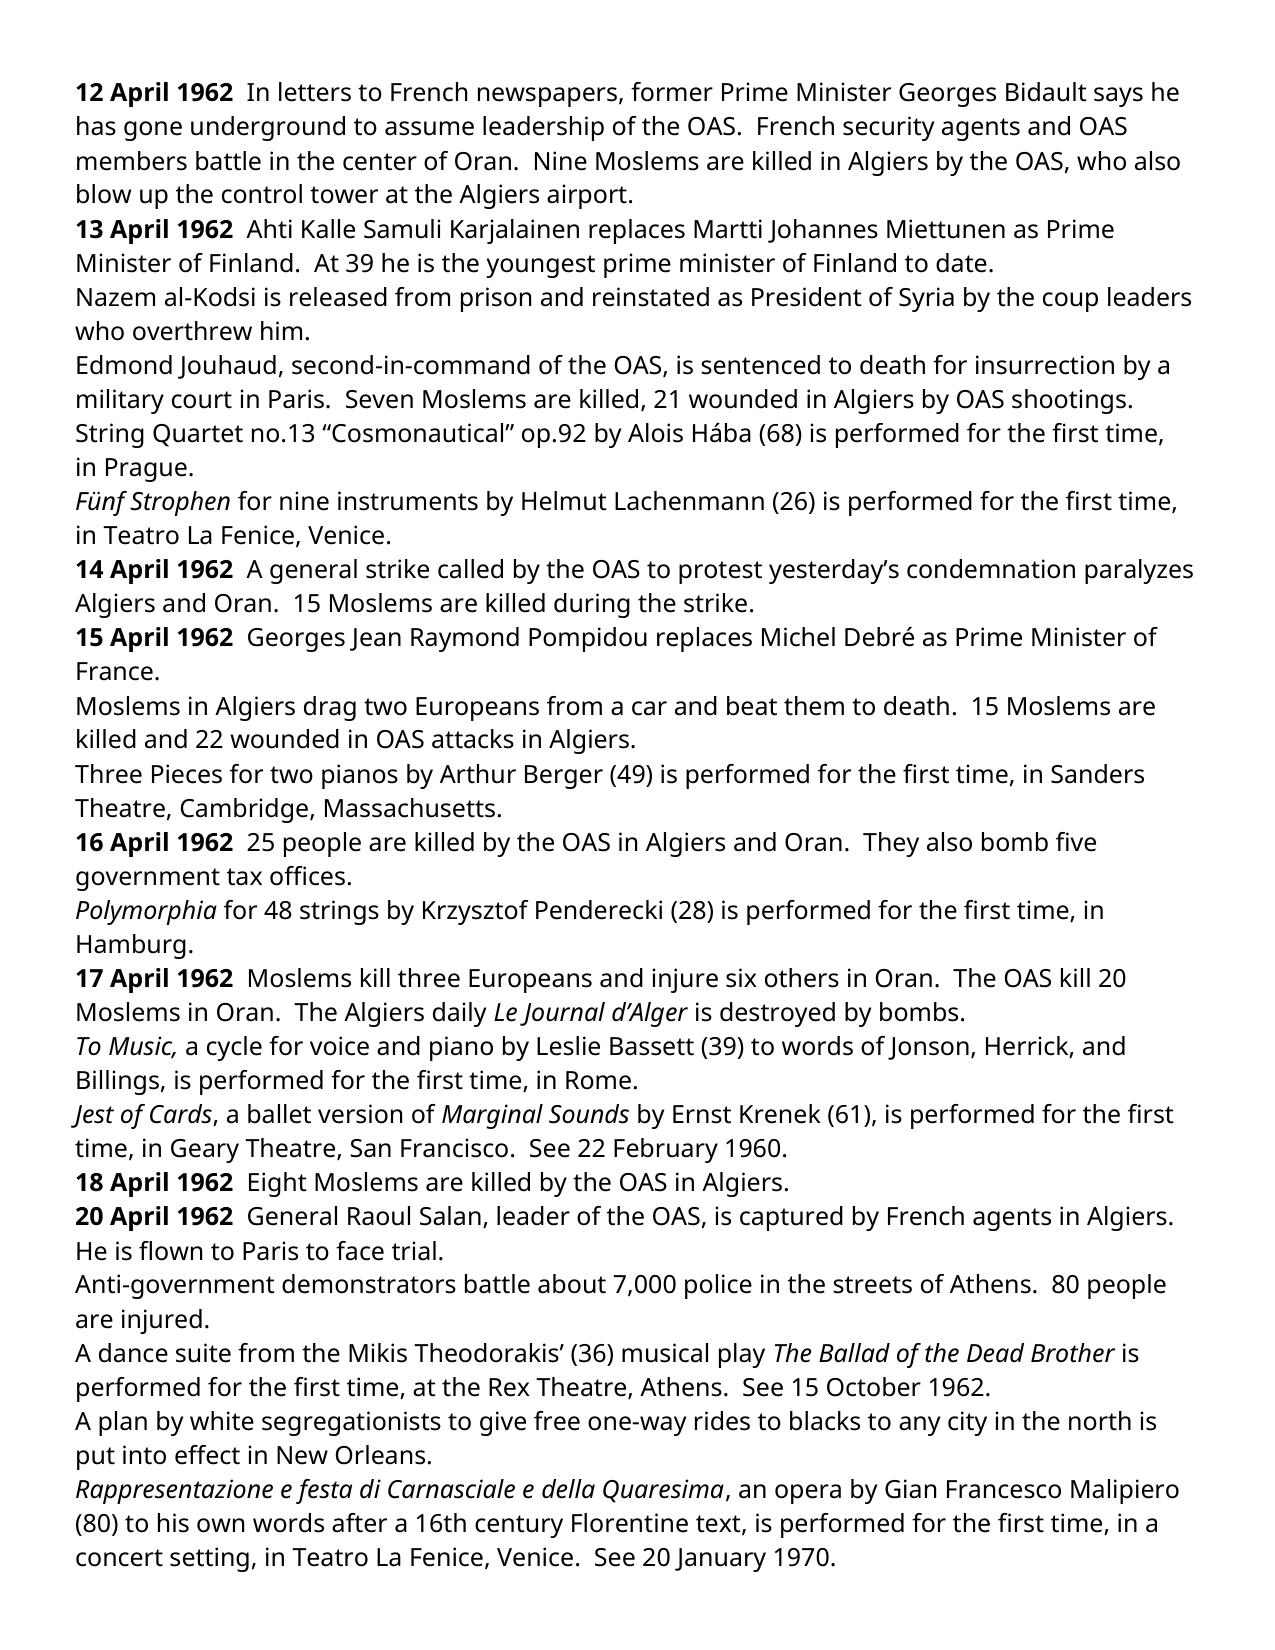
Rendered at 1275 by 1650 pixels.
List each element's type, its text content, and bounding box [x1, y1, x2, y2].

text Polymorphia for 48 strings by Krzysztof Penderecki (28) is performed for the first time, in Hamburg. [75, 892, 1200, 961]
text To Music, a cycle for voice and piano by Leslie Bassett (39) to words of Jonson, Herrick, and Billings, is performed for the first time, in Rome. [75, 1029, 1200, 1097]
text 18 April 1962 Eight Moslems are killed by the OAS in Algiers. [75, 1165, 1200, 1199]
text Three Pieces for two pianos by Arthur Berger (49) is performed for the first time, in Sanders Theatre, Cambridge, Massachusetts. [75, 756, 1200, 824]
text Moslems in Algiers drag two Europeans from a car and beat them to death. 15 Moslems are killed and 22 wounded in OAS attacks in Algiers. [75, 688, 1200, 756]
text 15 April 1962 Georges Jean Raymond Pompidou replaces Michel Debré as Prime Minister of France. [75, 620, 1200, 688]
text String Quartet no.13 “Cosmonautical” op.92 by Alois Hába (68) is performed for the first time, in Prague. [75, 416, 1200, 484]
text 16 April 1962 25 people are killed by the OAS in Algiers and Oran. They also bomb five government tax offices. [75, 824, 1200, 892]
text Fünf Strophen for nine instruments by Helmut Lachenmann (26) is performed for the first time, in Teatro La Fenice, Venice. [75, 484, 1200, 552]
text Edmond Jouhaud, second-in-command of the OAS, is sentenced to death for insurrection by a military court in Paris. Seven Moslems are killed, 21 wounded in Algiers by OAS shootings. [75, 347, 1200, 416]
text 13 April 1962 Ahti Kalle Samuli Karjalainen replaces Martti Johannes Miettunen as Prime Minister of Finland. At 39 he is the youngest prime minister of Finland to date. [75, 211, 1200, 279]
text 12 April 1962 In letters to French newspapers, former Prime Minister Georges Bidault says he has gone underground to assume leadership of the OAS. French security agents and OAS members battle in the center of Oran. Nine Moslems are killed in Algiers by the OAS, who also blow up the control tower at the Algiers airport. [75, 75, 1200, 211]
text 14 April 1962 A general strike called by the OAS to protest yesterday’s condemnation paralyzes Algiers and Oran. 15 Moslems are killed during the strike. [75, 552, 1200, 620]
text A plan by white segregationists to give free one-way rides to blacks to any city in the north is put into effect in New Orleans. [75, 1403, 1200, 1472]
text A dance suite from the Mikis Theodorakis’ (36) musical play The Ballad of the Dead Brother is performed for the first time, at the Rex Theatre, Athens. See 15 October 1962. [75, 1335, 1200, 1403]
text Anti-government demonstrators battle about 7,000 police in the streets of Athens. 80 people are injured. [75, 1267, 1200, 1335]
text 17 April 1962 Moslems kill three Europeans and injure six others in Oran. The OAS kill 20 Moslems in Oran. The Algiers daily Le Journal d’Alger is destroyed by bombs. [75, 961, 1200, 1029]
text Jest of Cards, a ballet version of Marginal Sounds by Ernst Krenek (61), is performed for the first time, in Geary Theatre, San Francisco. See 22 February 1960. [75, 1097, 1200, 1165]
text Rappresentazione e festa di Carnasciale e della Quaresima, an opera by Gian Francesco Malipiero (80) to his own words after a 16th century Florentine text, is performed for the first time, in a concert setting, in Teatro La Fenice, Venice. See 20 January 1970. [75, 1472, 1200, 1574]
text Nazem al-Kodsi is released from prison and reinstated as President of Syria by the coup leaders who overthrew him. [75, 279, 1200, 347]
text 20 April 1962 General Raoul Salan, leader of the OAS, is captured by French agents in Algiers. He is flown to Paris to face trial. [75, 1199, 1200, 1267]
